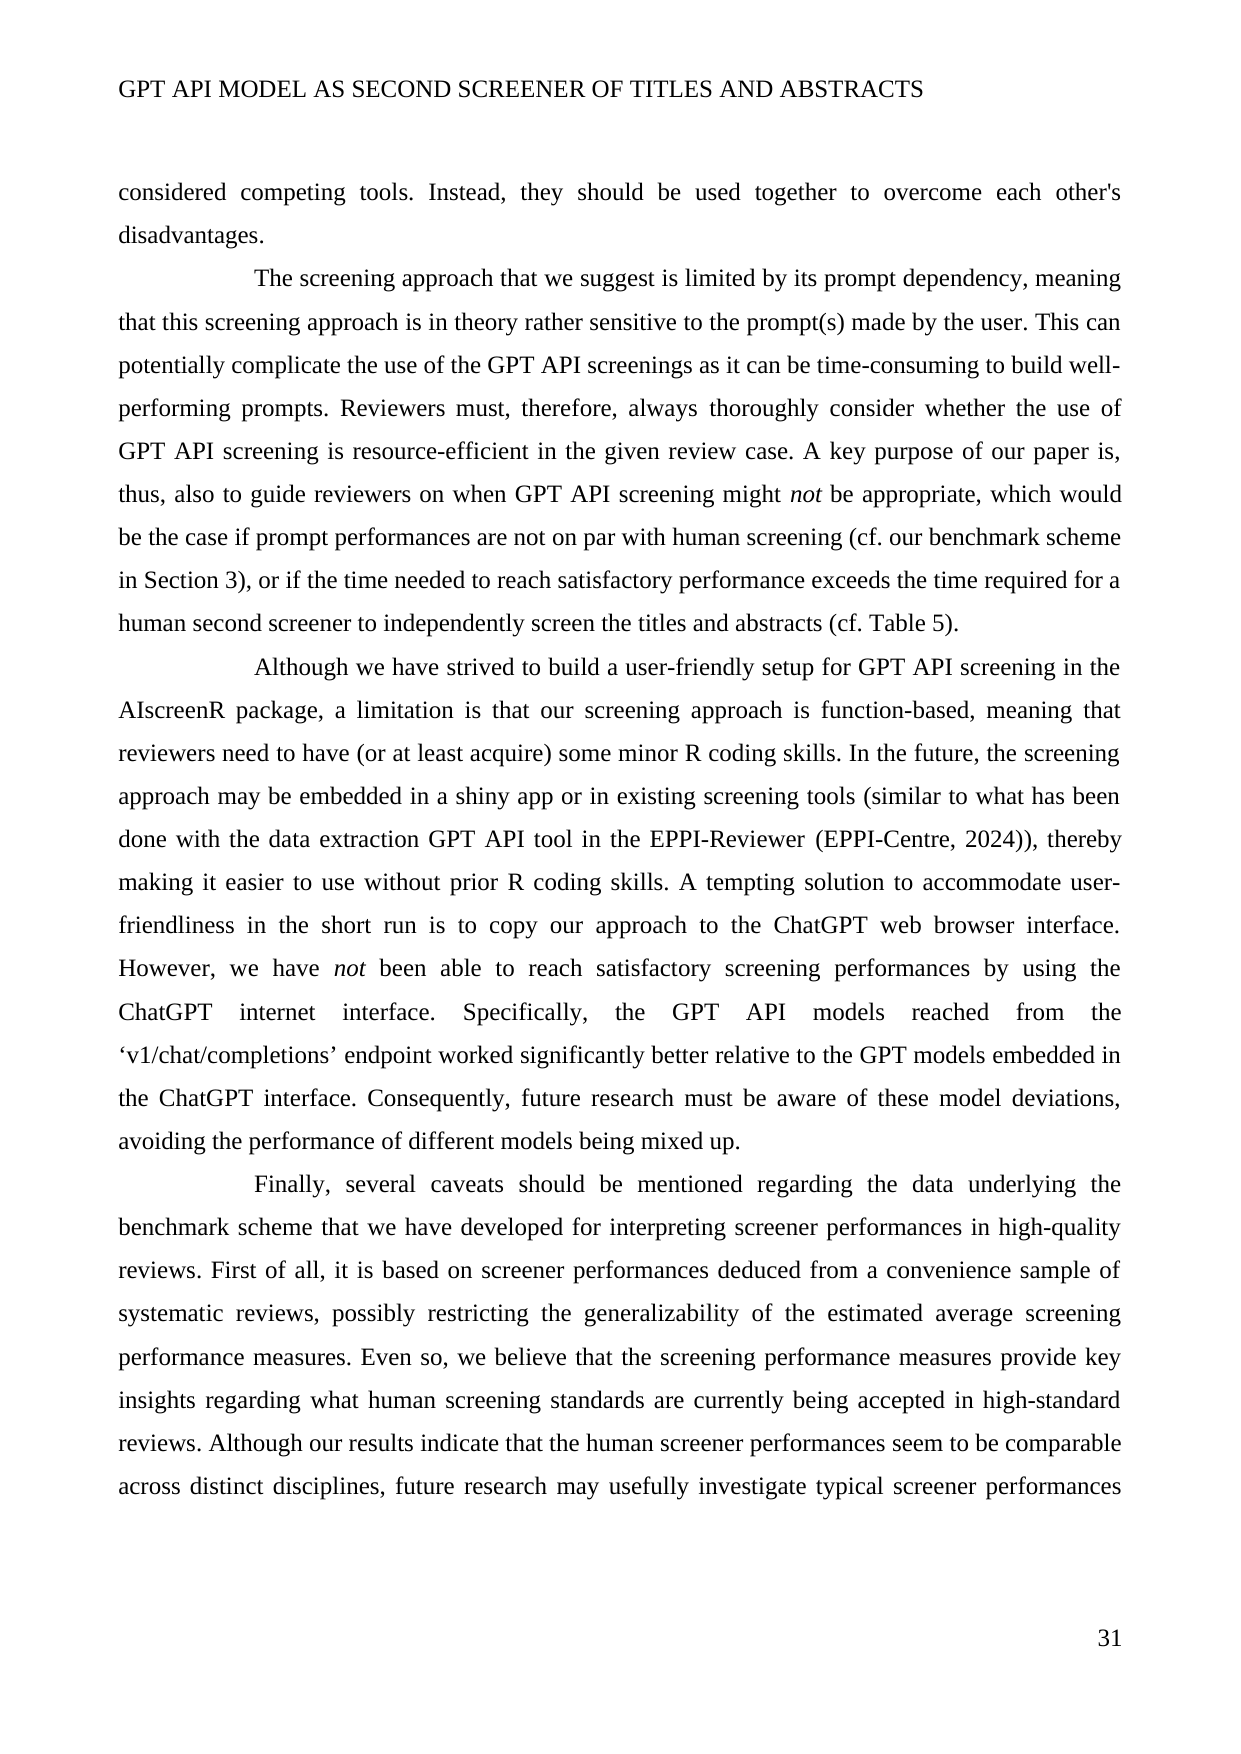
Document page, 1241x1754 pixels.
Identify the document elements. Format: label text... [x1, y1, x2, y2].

text Although we have strived to build a user-friendly setup for GPT API screening in the AIscreenR package, a limitation is that our screening approach is function-based, meaning that reviewers need to have (or at least acquire) some minor R coding skills. In the future, the screening approach may be embedded in a shiny app or in existing screening tools (similar to what has been done with the data extraction GPT API tool in the EPPI-Reviewer (EPPI-Centre, 2024)), thereby making it easier to use without prior R coding skills. A tempting solution to accommodate user-friendliness in the short run is to copy our approach to the ChatGPT web browser interface. However, we have not been able to reach satisfactory screening performances by using the ChatGPT internet interface. Specifically, the GPT API models reached from the ‘v1/chat/completions’ endpoint worked significantly better relative to the GPT models embedded in the ChatGPT interface. Consequently, future research must be aware of these model deviations, avoiding the performance of different models being mixed up. [118, 652, 1122, 1155]
text The screening approach that we suggest is limited by its prompt dependency, meaning that this screening approach is in theory rather sensitive to the prompt(s) made by the user. This can potentially complicate the use of the GPT API screenings as it can be time-consuming to build well-performing prompts. Reviewers must, therefore, always thoroughly consider whether the use of GPT API screening is resource-efficient in the given review case. A key purpose of our paper is, thus, also to guide reviewers on when GPT API screening might not be appropriate, which would be the case if prompt performances are not on par with human screening (cf. our benchmark scheme in Section 3), or if the time needed to reach satisfactory performance exceeds the time required for a human second screener to independently screen the titles and abstracts (cf. Table 5). [118, 263, 1122, 637]
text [118, 177, 1122, 249]
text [118, 1169, 1122, 1500]
